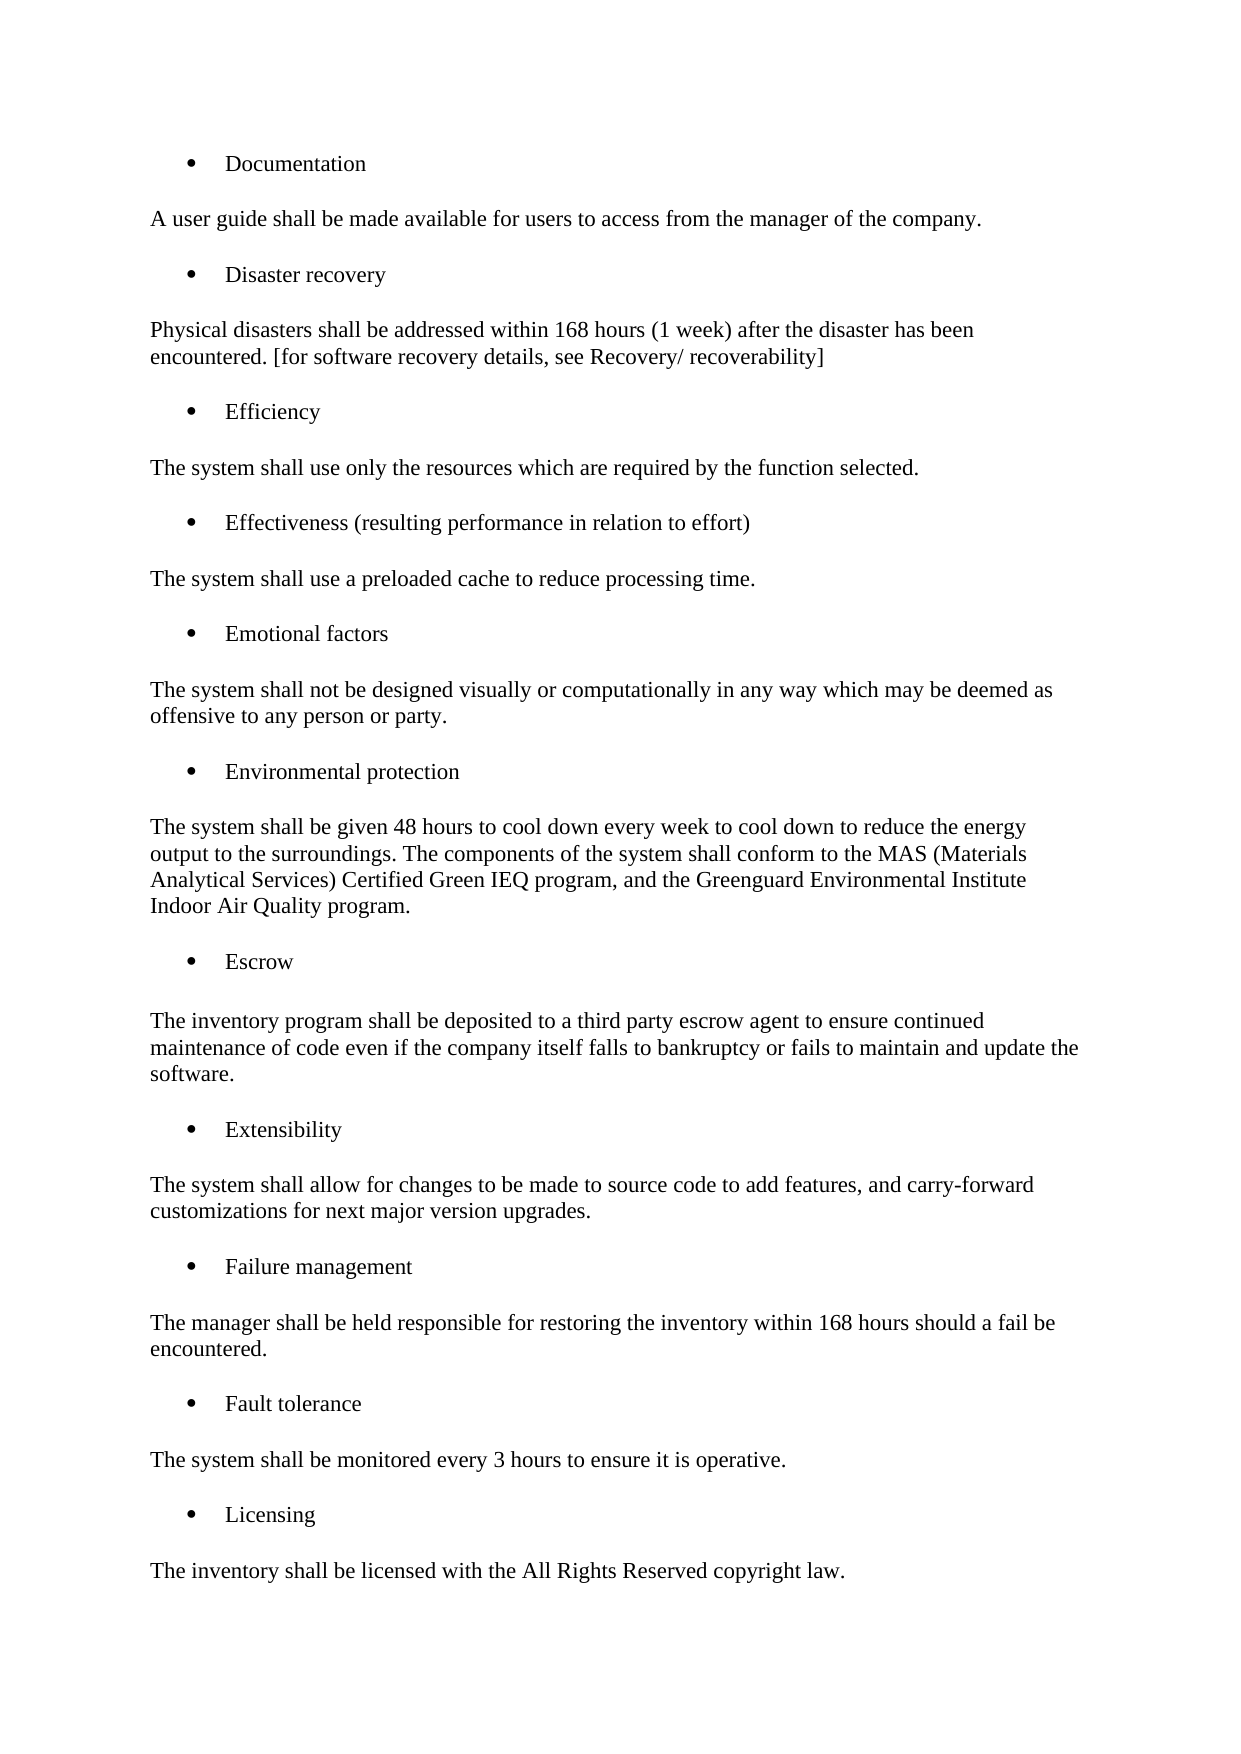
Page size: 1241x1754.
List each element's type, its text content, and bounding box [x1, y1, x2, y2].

list Documentation [187, 150, 1090, 176]
text The system shall be given 48 hours to cool down every week to cool down to reduce the energy output to the surroundings. The components of the system shall conform to the MAS (Materials Analytical Services) Certified Green IEQ program, and the Greenguard Environmental Institute Indoor Air Quality program. [150, 813, 1090, 919]
list Efficiency [187, 398, 1090, 425]
text The manager shall be held responsible for restoring the inventory within 168 hours should a fail be encountered. [150, 1308, 1090, 1361]
text The inventory program shall be deposited to a third party escrow agent to ensure continued maintenance of code even if the company itself falls to bankruptcy or fails to maintain and update the software. [150, 1007, 1090, 1086]
list Escrow [187, 948, 1090, 974]
text Physical disasters shall be addressed within 168 hours (1 week) after the disaster has been encountered. [for software recovery details, see Recovery/ recoverability] [150, 317, 1090, 369]
list Extensibility [187, 1116, 1090, 1142]
list Disaster recovery [187, 261, 1090, 287]
text The system shall be monitored every 3 hours to ensure it is operative. [150, 1446, 1090, 1472]
list Environmental protection [187, 758, 1090, 784]
text The system shall use a preloaded cache to reduce processing time. [150, 565, 1090, 591]
list Licensing [187, 1501, 1090, 1528]
list Emotional factors [187, 621, 1090, 647]
text The system shall not be designed visually or computationally in any way which may be deemed as offensive to any person or party. [150, 676, 1090, 729]
text The inventory shall be licensed with the All Rights Reserved copyright law. [150, 1557, 1090, 1583]
text The system shall allow for changes to be made to source code to add features, and carry-forward customizations for next major version upgrades. [150, 1171, 1090, 1224]
list Effectiveness (resulting performance in relation to effort) [187, 509, 1090, 536]
text The system shall use only the resources which are required by the function selected. [150, 454, 1090, 480]
text A user guide shall be made available for users to access from the manager of the company. [150, 206, 1090, 232]
list Fault tolerance [187, 1390, 1090, 1417]
list Failure management [187, 1253, 1090, 1279]
